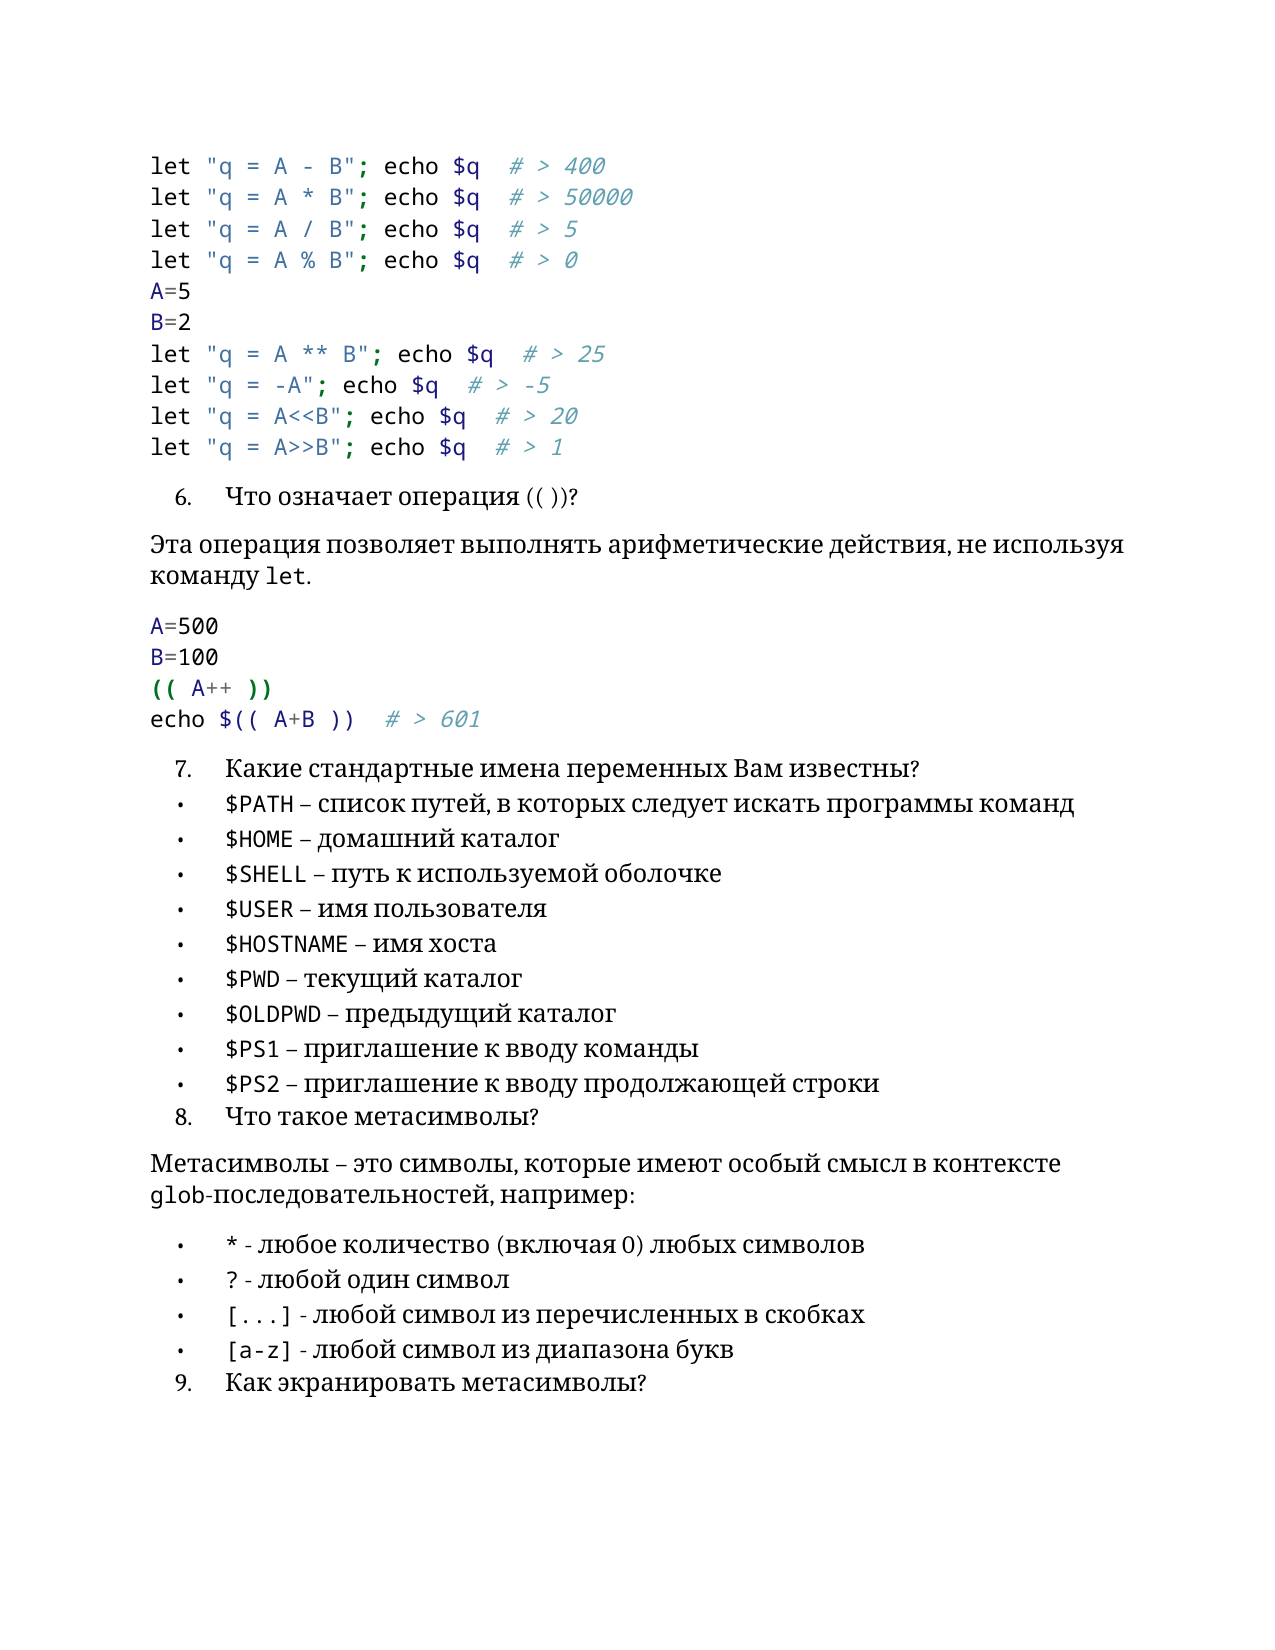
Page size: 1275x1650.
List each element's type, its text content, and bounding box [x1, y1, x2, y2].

list Как экранировать метасимволы? [175, 1369, 1125, 1398]
list $USER – имя пользователя [175, 893, 1125, 924]
text Эта операция позволяет выполнять арифметические действия, не используя команду let. [150, 531, 1125, 591]
list $PS1 – приглашение к вводу команды [175, 1033, 1125, 1064]
list * - любое количество (включая 0) любых символов [175, 1229, 1125, 1260]
list $PS2 – приглашение к вводу продолжающей строки [175, 1068, 1125, 1099]
list Какие стандартные имена переменных Вам известны? [175, 755, 1125, 784]
text A=500 B=100 (( A++ )) echo $(( A+B )) # > 601 [150, 609, 1125, 734]
list Что означает операция (( ))? [175, 483, 1125, 512]
list Что такое метасимволы? [175, 1103, 1125, 1132]
list $OLDPWD – предыдущий каталог [175, 998, 1125, 1029]
list $PATH – список путей, в которых следует искать программы команд [175, 788, 1125, 819]
list ? - любой один символ [175, 1264, 1125, 1295]
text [150, 150, 1125, 462]
list $SHELL – путь к используемой оболочке [175, 858, 1125, 889]
list [a-z] - любой символ из диапазона букв [175, 1334, 1125, 1365]
list $HOME – домашний каталог [175, 823, 1125, 854]
list $HOSTNAME – имя хоста [175, 928, 1125, 959]
list $PWD – текущий каталог [175, 963, 1125, 994]
list [...] - любой символ из перечисленных в скобках [175, 1299, 1125, 1330]
text Метасимволы – это символы, которые имеют особый смысл в контексте glob-последовательностей, например: [150, 1150, 1125, 1210]
